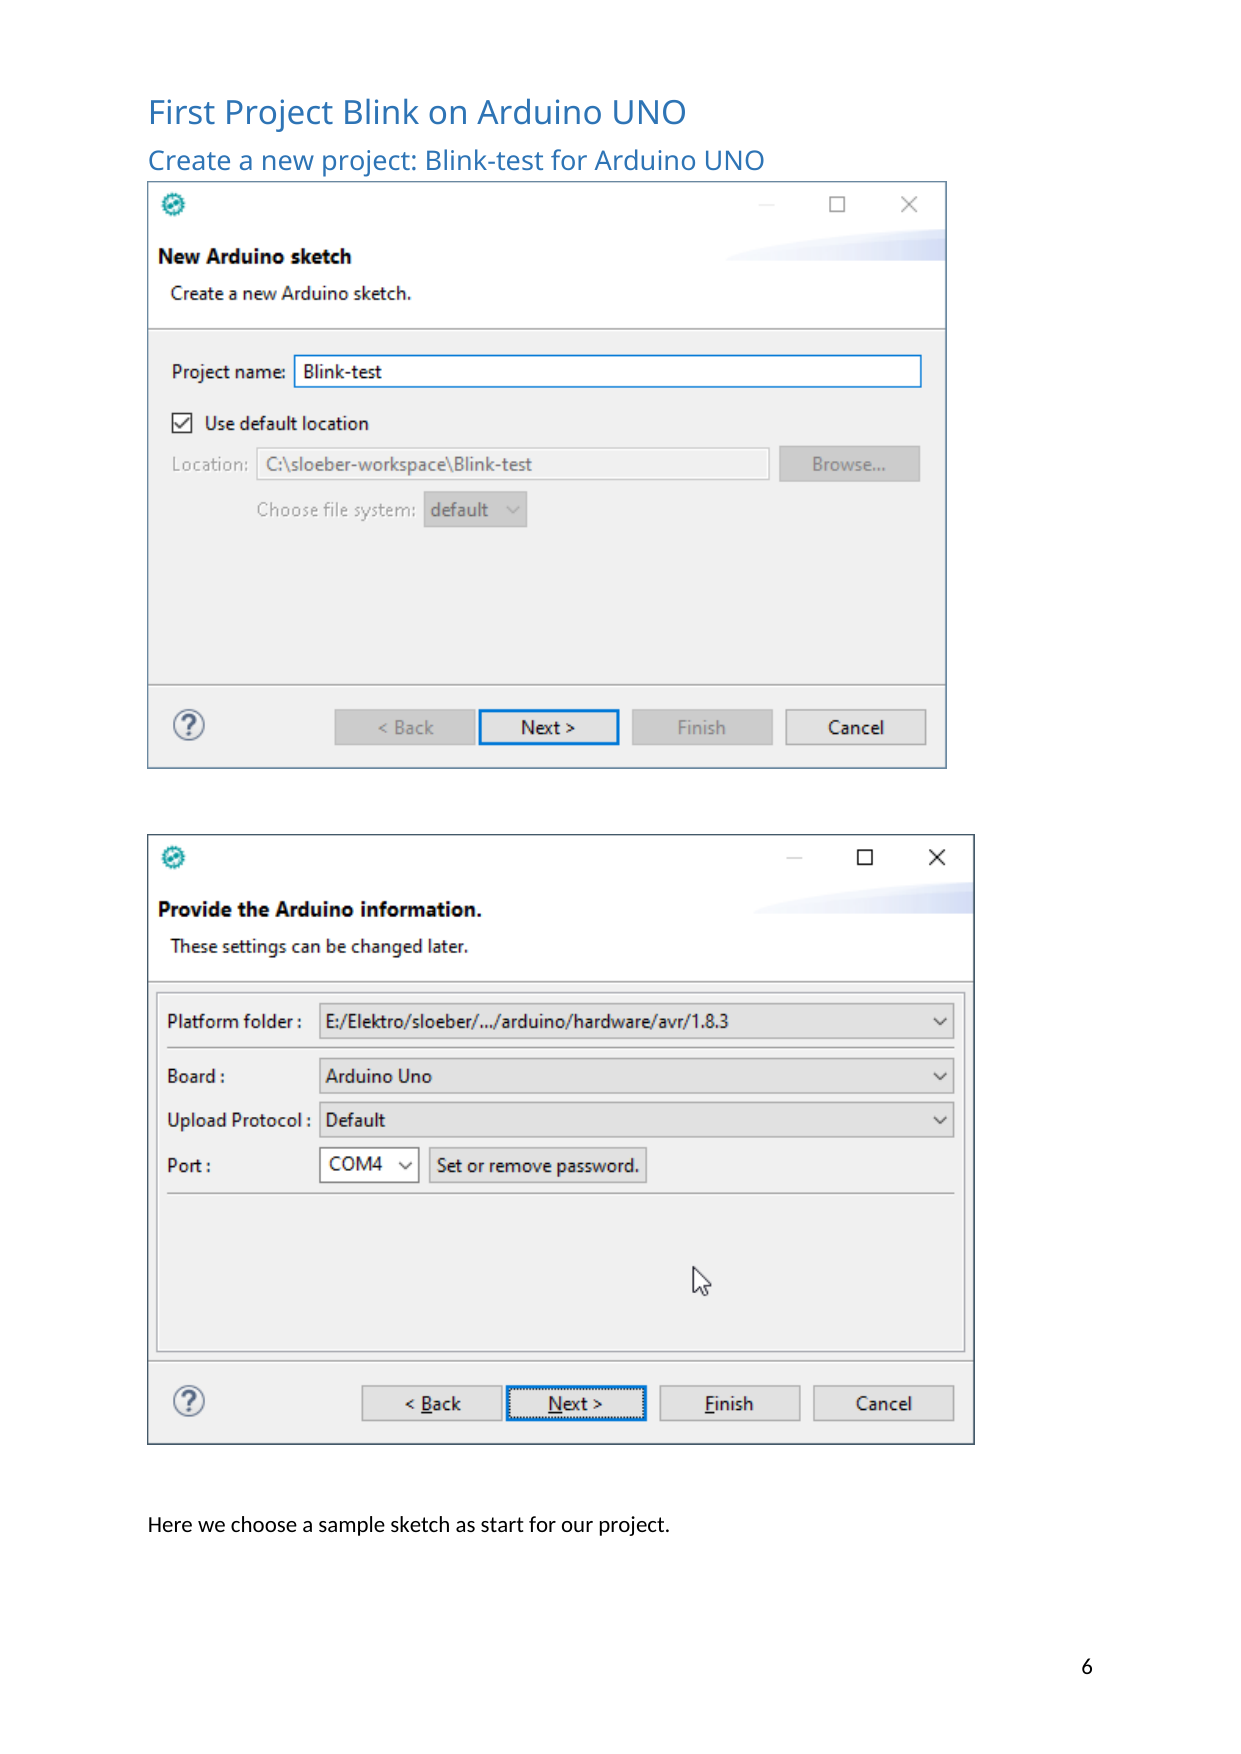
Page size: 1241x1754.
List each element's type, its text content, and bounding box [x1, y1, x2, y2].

subtitle First Project Blink on Arduino UNO [148, 89, 1093, 134]
picture [147, 834, 975, 1445]
text Here we choose a sample sketch as start for our project. [148, 1510, 1093, 1538]
subtitle Create a new project: Blink-test for Arduino UNO [148, 142, 1093, 179]
picture [147, 181, 947, 769]
